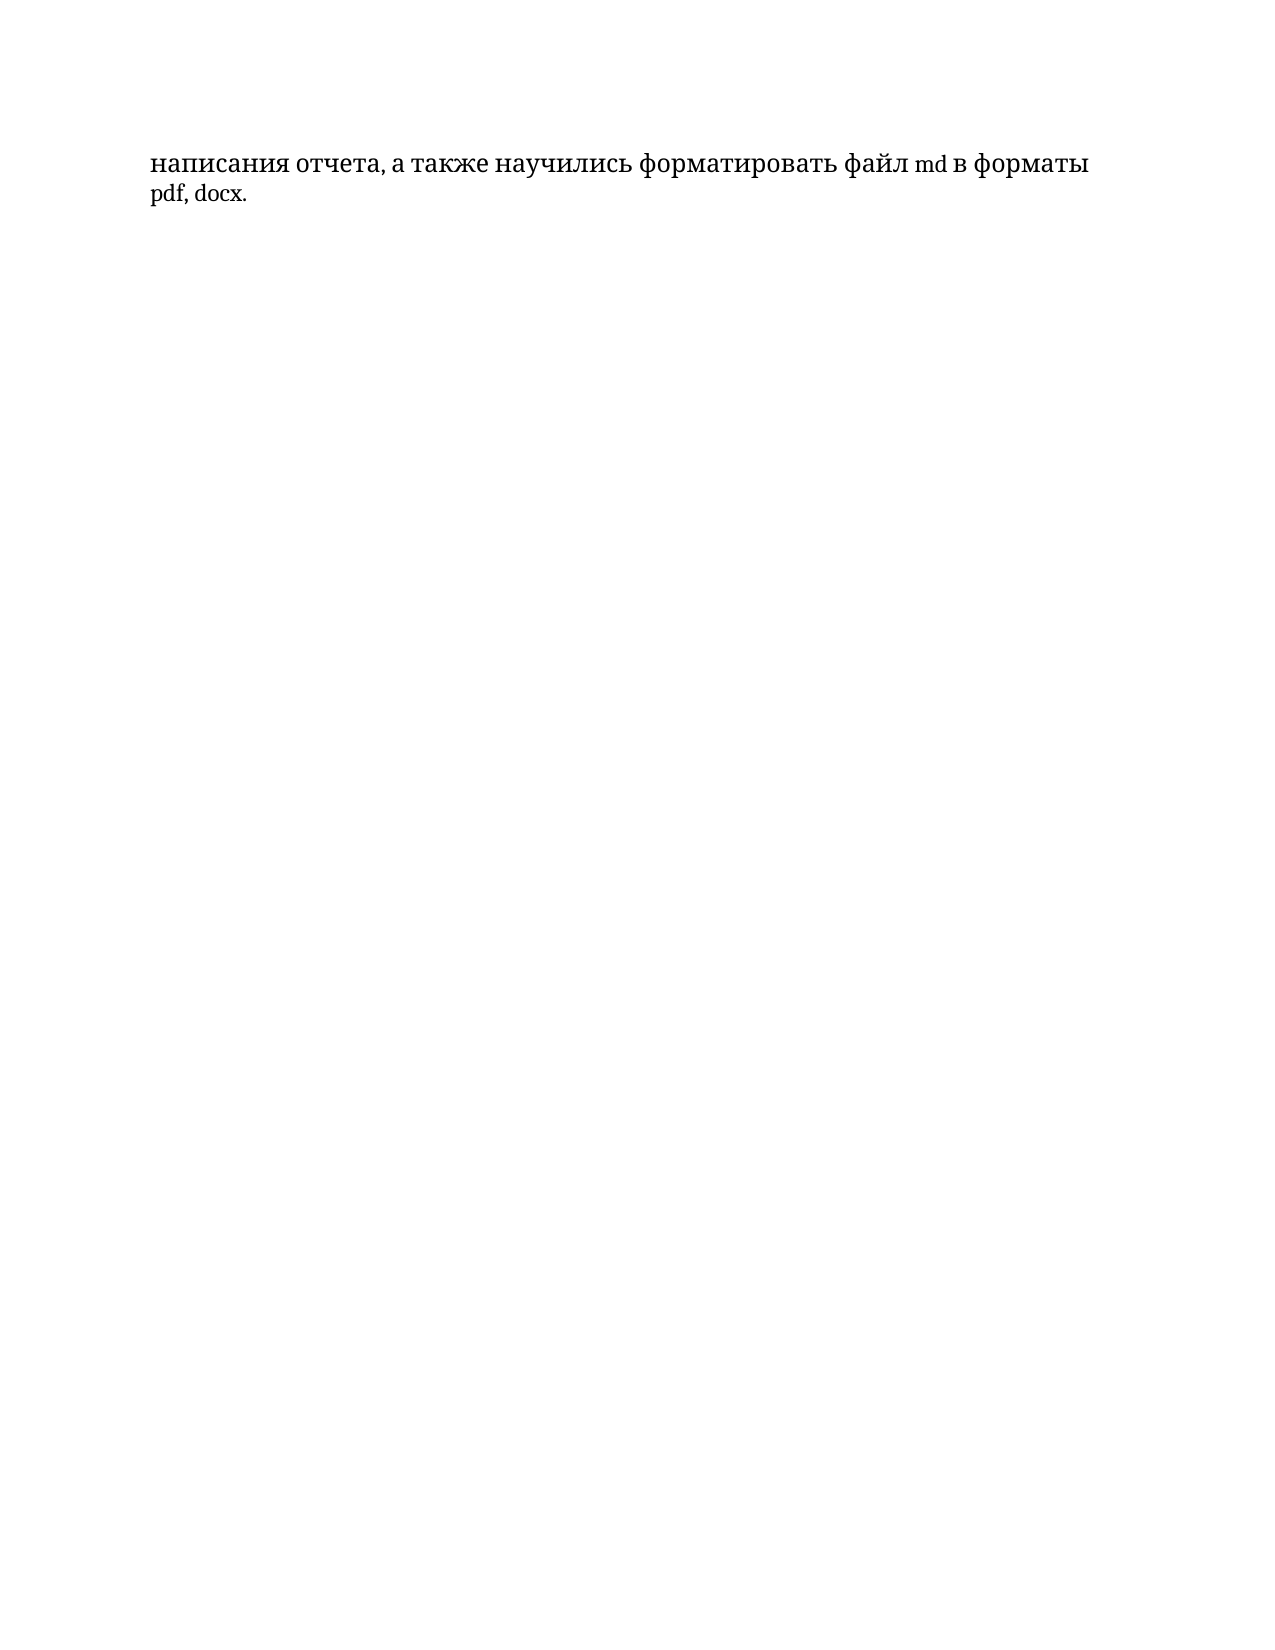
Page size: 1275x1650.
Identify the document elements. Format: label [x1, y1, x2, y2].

text [150, 150, 1125, 207]
